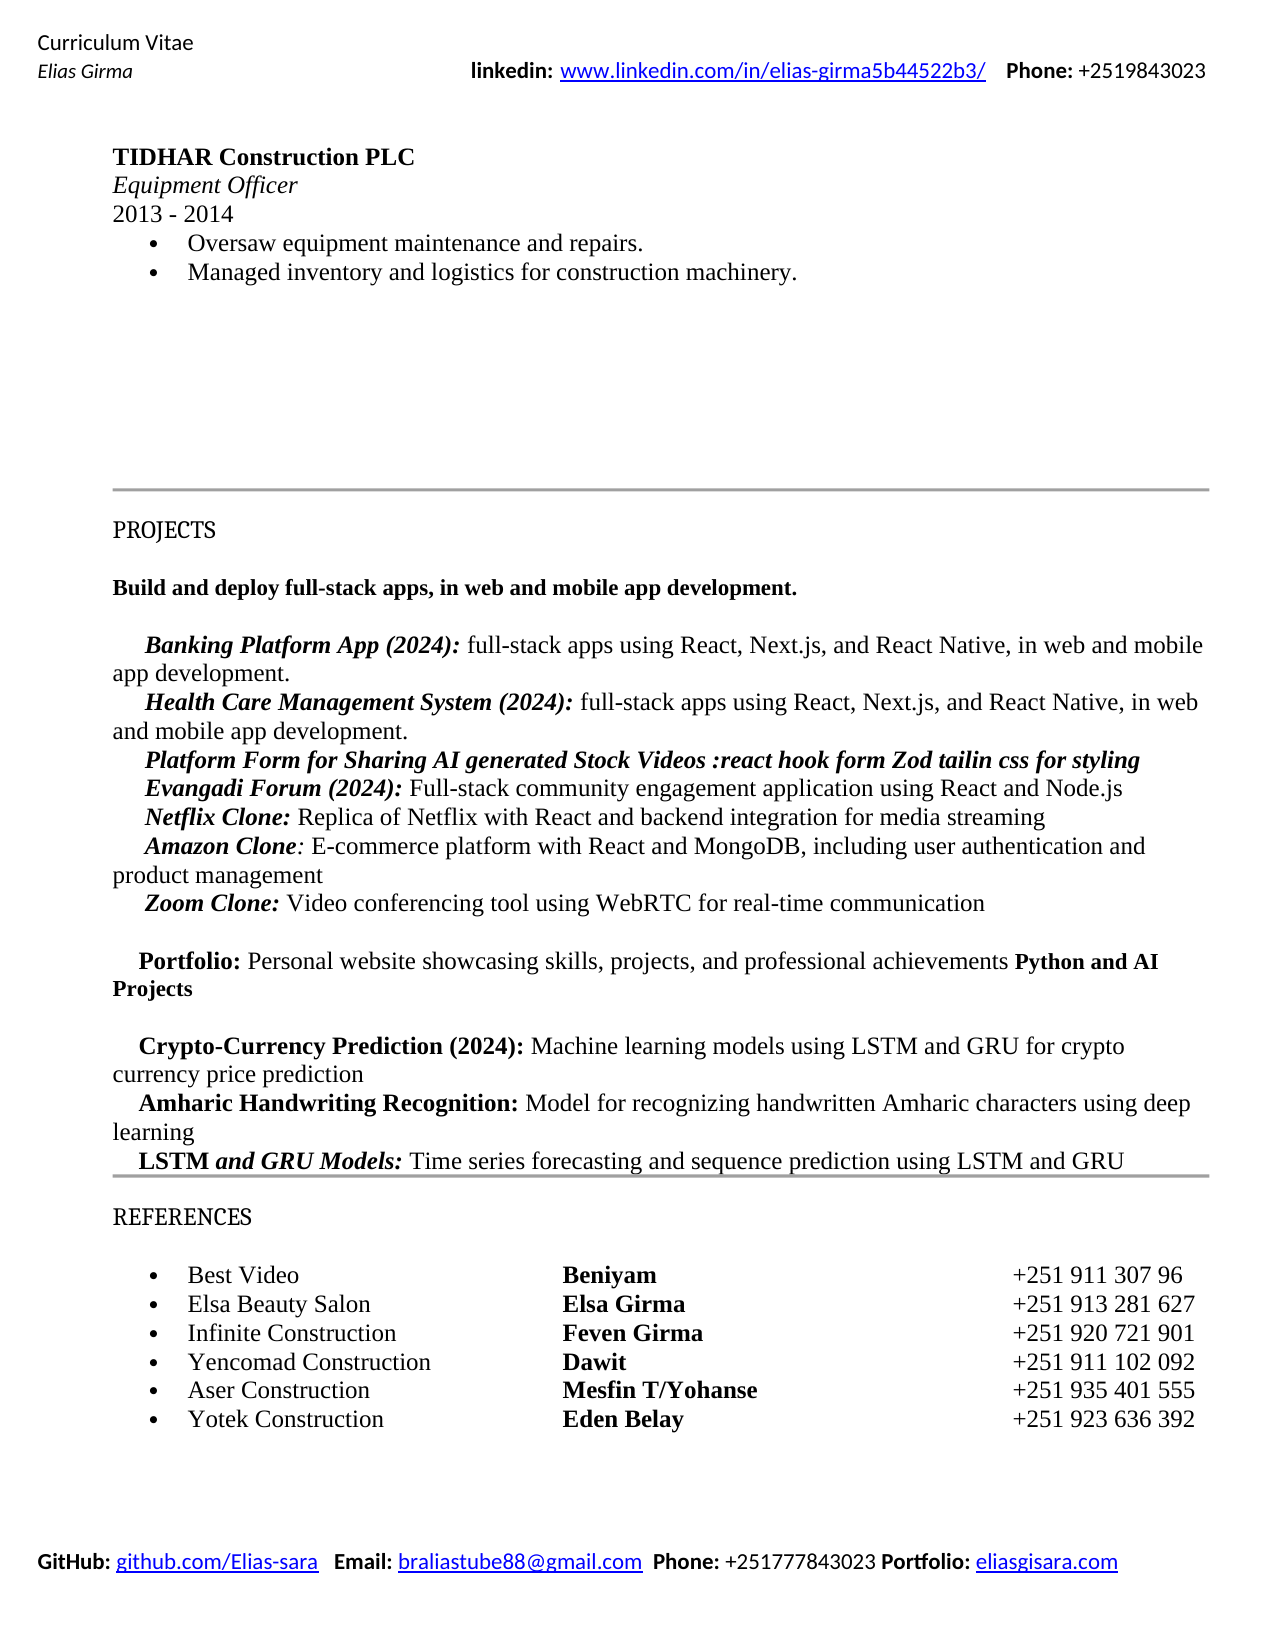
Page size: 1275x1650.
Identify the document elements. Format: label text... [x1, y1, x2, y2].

list Oversaw equipment maintenance and repairs. [150, 228, 1209, 257]
text  Zoom Clone: Video conferencing tool using WebRTC for real-time communication [112, 888, 1209, 917]
list Managed inventory and logistics for construction machinery. [150, 257, 1209, 285]
text  Platform Form for Sharing AI generated Stock Videos :react hook form Zod tailin css for styling [112, 745, 1209, 773]
list Yotek Construction Eden Belay +251 923 636 392 [150, 1404, 1209, 1433]
list Aser Construction Mesfin T/Yohanse +251 935 401 555 [150, 1375, 1209, 1404]
text Build and deploy full-stack apps, in web and mobile app development. [112, 574, 1209, 601]
list Best Video Beniyam +251 911 307 96 [150, 1260, 1209, 1289]
text  Netflix Clone: Replica of Netflix with React and backend integration for media streaming [112, 802, 1209, 831]
list Elsa Beauty Salon Elsa Girma +251 913 281 627 [150, 1289, 1209, 1318]
text  Amazon Clone: E-commerce platform with React and MongoDB, including user authentication and product management [112, 831, 1209, 888]
text  Amharic Handwriting Recognition: Model for recognizing handwritten Amharic characters using deep learning [112, 1088, 1209, 1146]
text  Banking Platform App (2024): full-stack apps using React, Next.js, and React Native, in web and mobile app development. [112, 630, 1209, 687]
text  Health Care Management System (2024): full-stack apps using React, Next.js, and React Native, in web and mobile app development. [112, 687, 1209, 745]
text  Portfolio: Personal website showcasing skills, projects, and professional achievements Python and AI Projects [112, 946, 1209, 1002]
text  Evangadi Forum (2024): Full-stack community engagement application using React and Node.js [112, 773, 1209, 802]
text PROJECTS [112, 516, 1209, 545]
text REFERENCES [112, 1202, 1209, 1231]
text  LSTM and GRU Models: Time series forecasting and sequence prediction using LSTM and GRU [112, 1146, 1209, 1174]
text TIDHAR Construction PLC Equipment Officer 2013 - 2014 [112, 142, 1209, 228]
text  Crypto-Currency Prediction (2024): Machine learning models using LSTM and GRU for crypto currency price prediction [112, 1031, 1209, 1088]
list Infinite Construction Feven Girma +251 920 721 901 [150, 1318, 1209, 1347]
list Yencomad Construction Dawit +251 911 102 092 [150, 1347, 1209, 1375]
